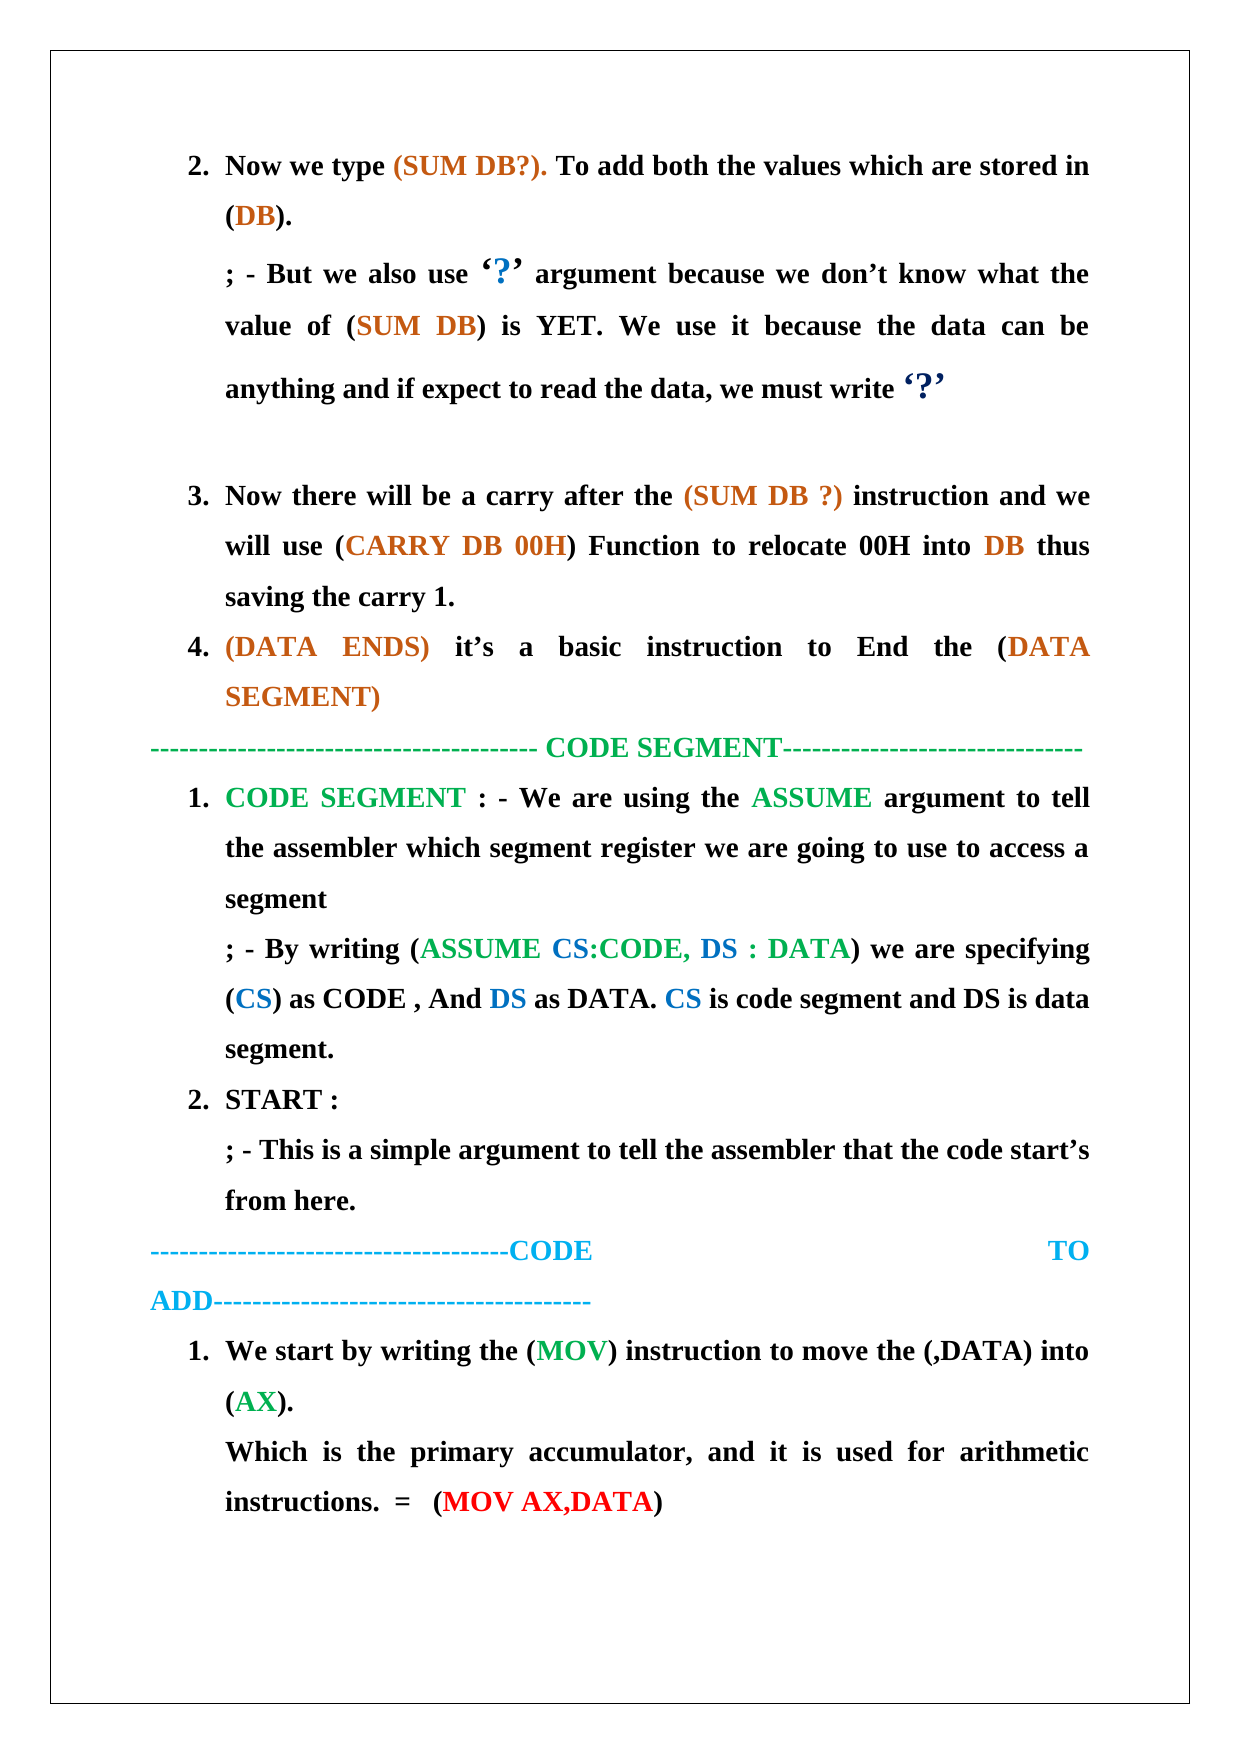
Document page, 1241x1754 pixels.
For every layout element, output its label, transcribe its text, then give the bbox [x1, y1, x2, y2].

text ---------------------------------------- CODE SEGMENT------------------------------- [150, 730, 1090, 763]
text Which is the primary accumulator, and it is used for arithmetic instructions. = (MOV AX,DATA) [225, 1434, 1090, 1518]
text ; - But we also use ‘?’ argument because we don’t know what the value of (SUM DB) is YET. We use it because the data can be anything and if expect to read the data, we must write ‘?’ [225, 248, 1090, 406]
list Now we type (SUM DB?). To add both the values which are stored in (DB). [187, 148, 1090, 231]
list We start by writing the (MOV) instruction to move the (,DATA) into (AX). [187, 1333, 1090, 1417]
text ; - This is a simple argument to tell the assembler that the code start’s from here. [225, 1132, 1090, 1216]
text -------------------------------------CODE TO ADD--------------------------------------- [150, 1233, 1090, 1317]
list CODE SEGMENT : - We are using the ASSUME argument to tell the assembler which segment register we are going to use to access a segment [187, 780, 1090, 914]
list Now there will be a carry after the (SUM DB ?) instruction and we will use (CARRY DB 00H) Function to relocate 00H into DB thus saving the carry 1. [187, 478, 1090, 612]
text ; - By writing (ASSUME CS:CODE, DS : DATA) we are specifying (CS) as CODE , And DS as DATA. CS is code segment and DS is data segment. [225, 931, 1090, 1065]
list START : [187, 1082, 1090, 1116]
list (DATA ENDS) it’s a basic instruction to End the (DATA SEGMENT) [187, 629, 1090, 713]
